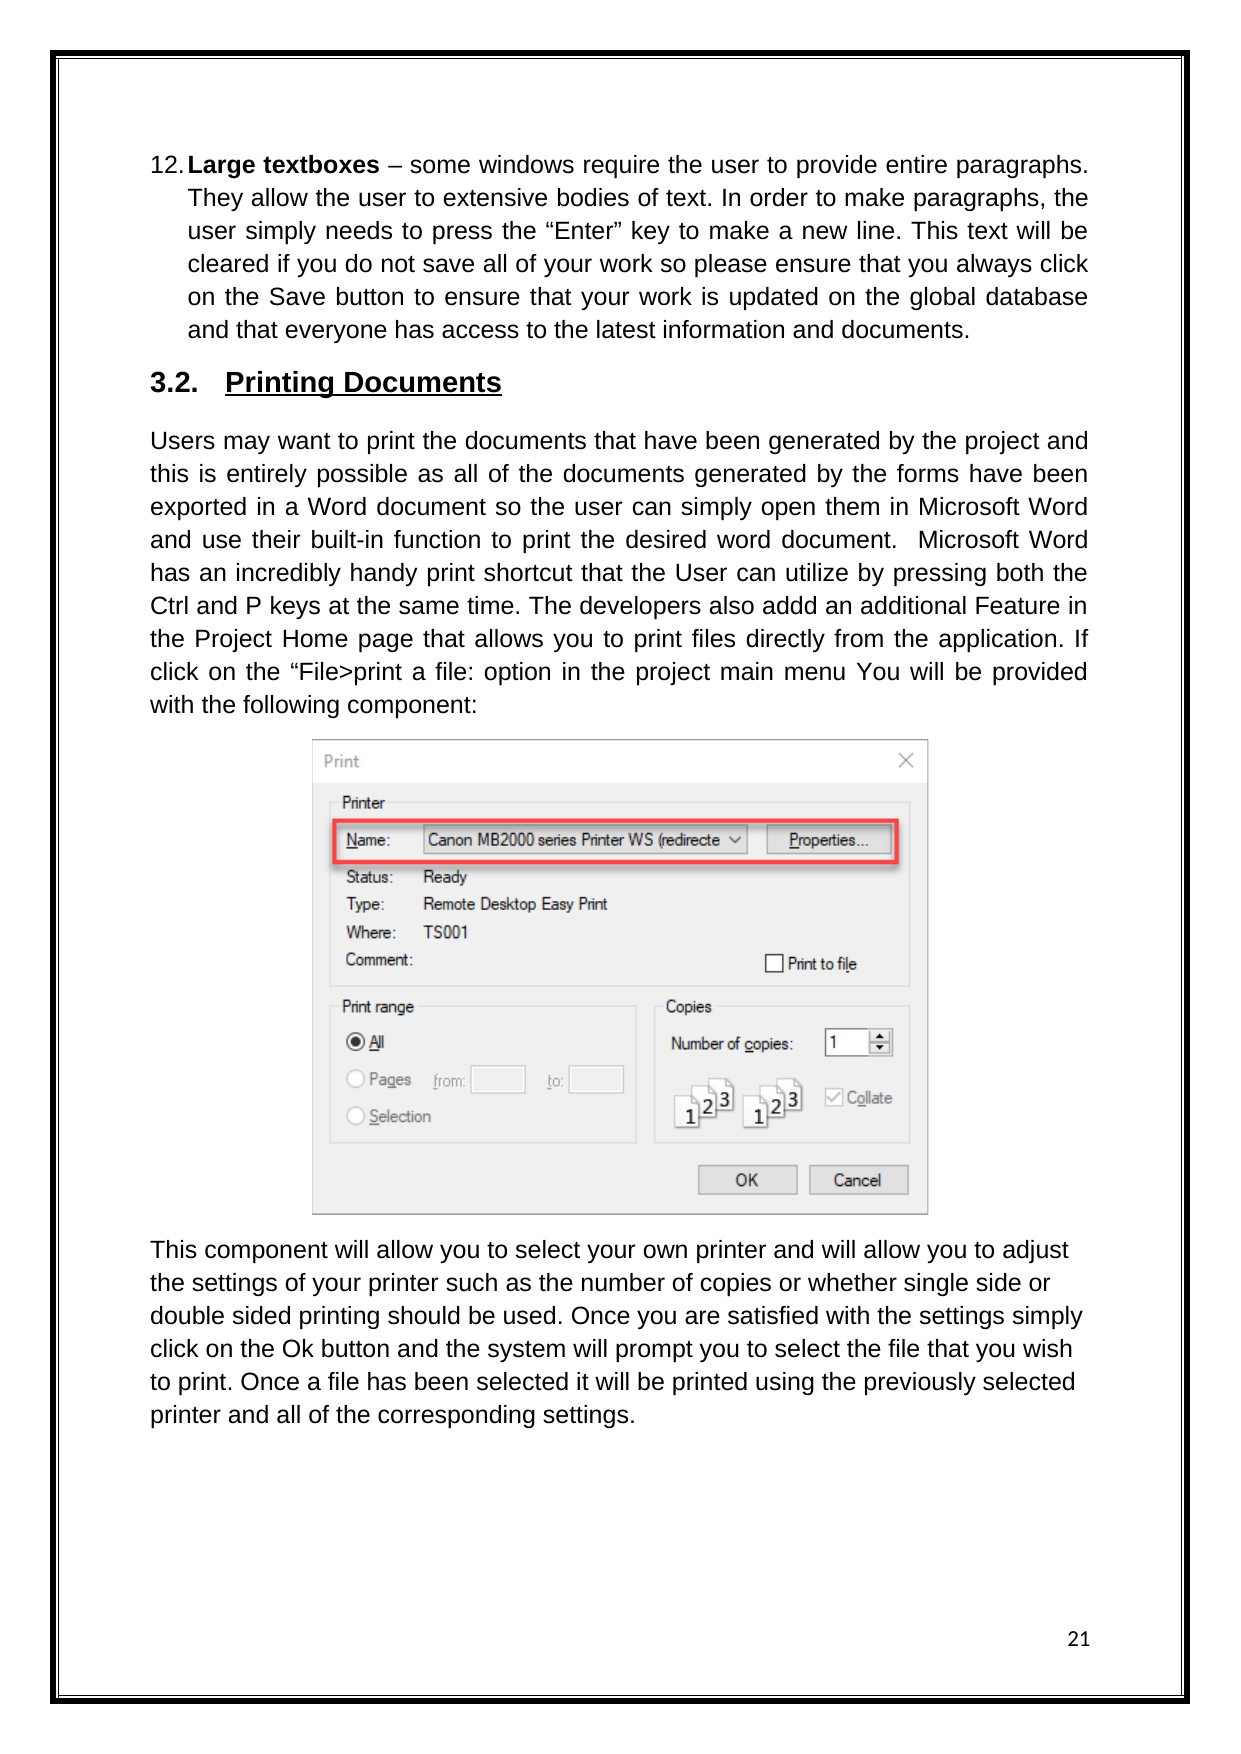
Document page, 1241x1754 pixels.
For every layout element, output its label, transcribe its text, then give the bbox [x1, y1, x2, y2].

text This component will allow you to select your own printer and will allow you to adjust the settings of your printer such as the number of copies or whether single side or double sided printing should be used. Once you are satisfied with the settings simply click on the Ok button and the system will prompt you to select the file that you wish to print. Once a file has been selected it will be printed using the previously selected printer and all of the corresponding settings. [150, 1235, 1090, 1429]
subtitle Printing Documents [150, 365, 1090, 398]
list Large textboxes – some windows require the user to provide entire paragraphs. They allow the user to extensive bodies of text. In order to make paragraphs, the user simply needs to press the “Enter” key to make a new line. This text will be cleared if you do not save all of your work so please ensure that you always click on the Save button to ensure that your work is updated on the global database and that everyone has access to the latest information and documents. [150, 150, 1090, 344]
text Users may want to print the documents that have been generated by the project and this is entirely possible as all of the documents generated by the forms have been exported in a Word document so the user can simply open them in Microsoft Word and use their built-in function to print the desired word document. Microsoft Word has an incredibly handy print shortcut that the User can utilize by pressing both the Ctrl and P keys at the same time. The developers also addd an additional Feature in the Project Home page that allows you to print files directly from the application. If click on the “File>print a file: option in the project main menu You will be provided with the following component: [150, 426, 1090, 719]
picture [312, 739, 929, 1215]
